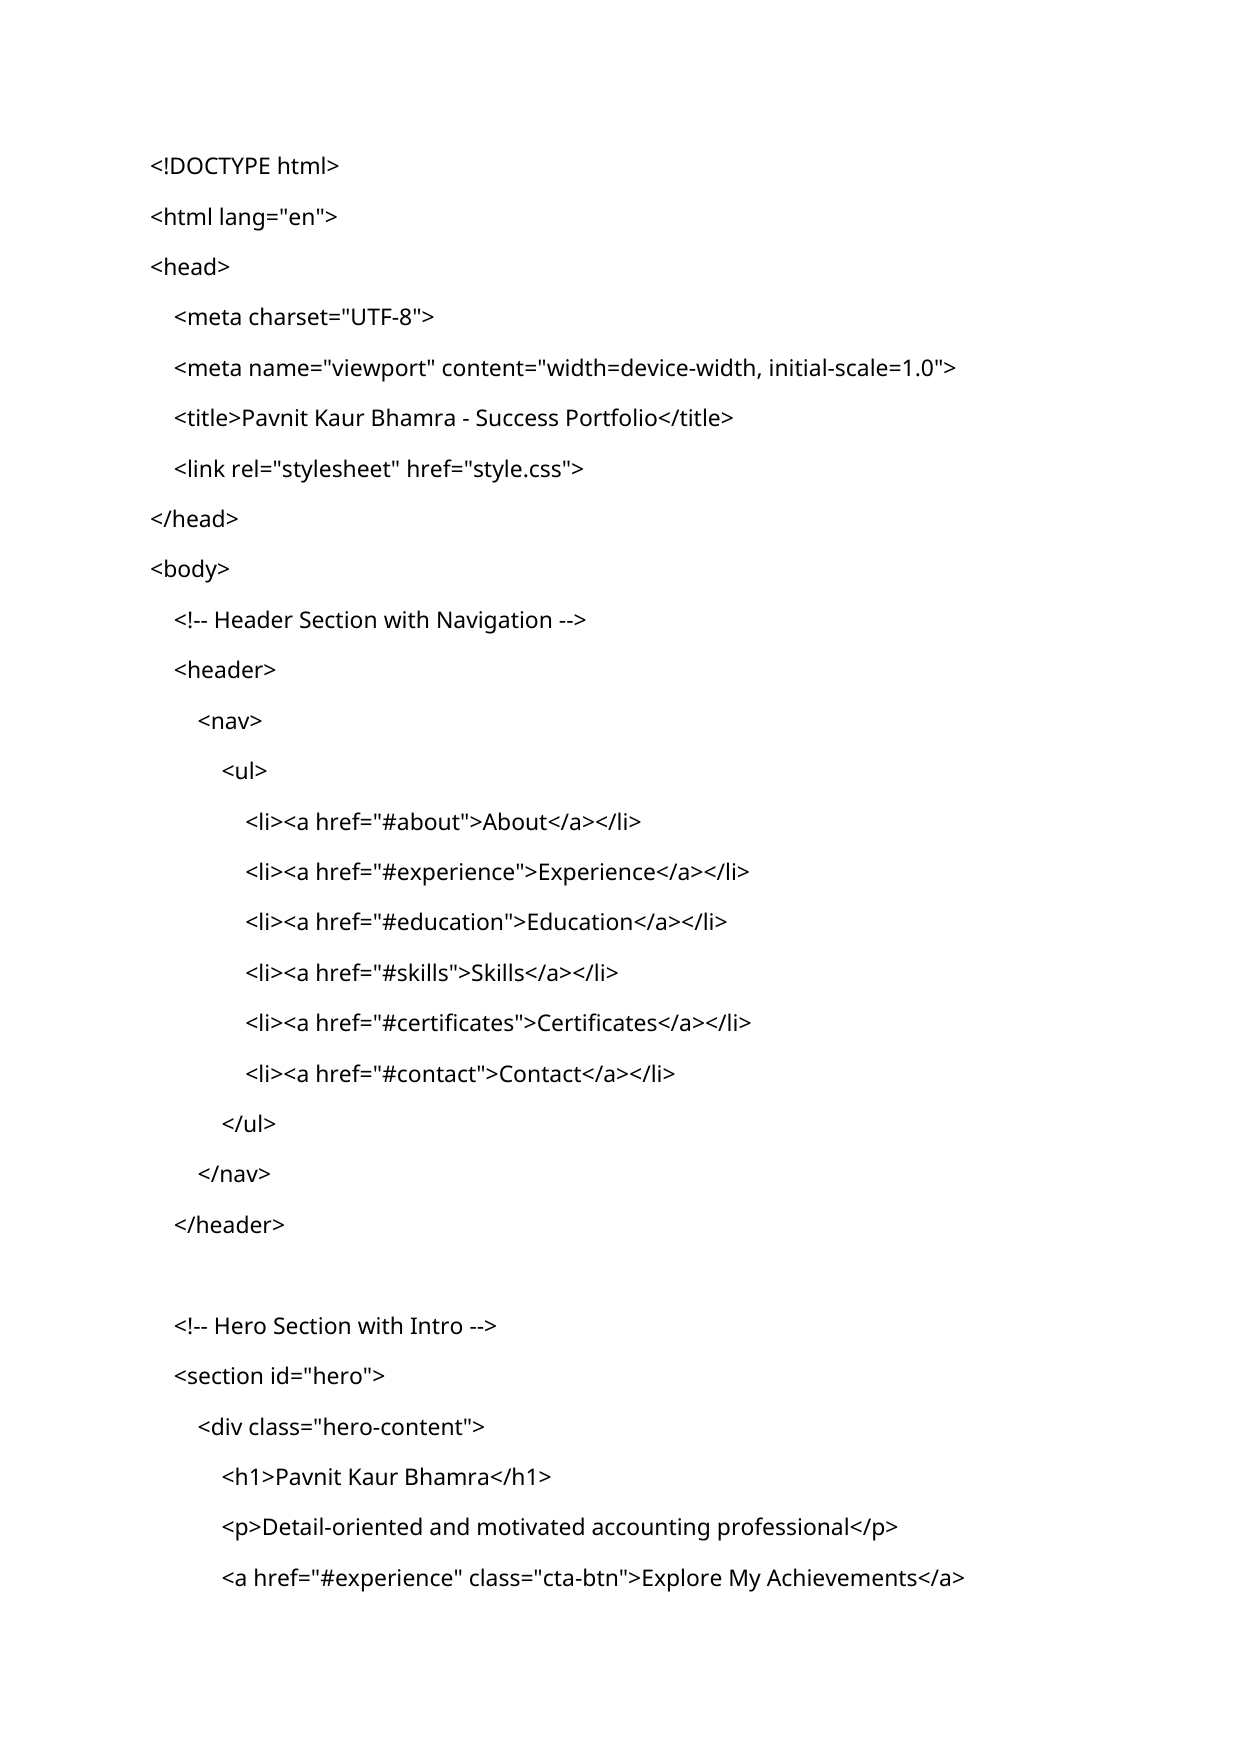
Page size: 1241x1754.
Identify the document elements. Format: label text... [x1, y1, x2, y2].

text <div class="hero-content"> [150, 1410, 1090, 1442]
text <li><a href="#certificates">Certificates</a></li> [150, 1007, 1090, 1038]
text <meta charset="UTF-8"> [150, 301, 1090, 332]
text <section id="hero"> [150, 1360, 1090, 1391]
text <ul> [150, 755, 1090, 786]
text </nav> [150, 1158, 1090, 1189]
text <title>Pavnit Kaur Bhamra - Success Portfolio</title> [150, 402, 1090, 433]
text <a href="#experience" class="cta-btn">Explore My Achievements</a> [150, 1562, 1090, 1593]
text <header> [150, 654, 1090, 685]
text <li><a href="#contact">Contact</a></li> [150, 1057, 1090, 1089]
text <!-- Header Section with Navigation --> [150, 604, 1090, 635]
text <li><a href="#education">Education</a></li> [150, 906, 1090, 937]
text <head> [150, 251, 1090, 282]
text <h1>Pavnit Kaur Bhamra</h1> [150, 1461, 1090, 1492]
text <html lang="en"> [150, 200, 1090, 232]
text </header> [150, 1209, 1090, 1240]
text <li><a href="#skills">Skills</a></li> [150, 957, 1090, 988]
text <!DOCTYPE html> [150, 150, 1090, 181]
text <meta name="viewport" content="width=device-width, initial-scale=1.0"> [150, 352, 1090, 383]
text </ul> [150, 1108, 1090, 1139]
text <body> [150, 553, 1090, 584]
text <link rel="stylesheet" href="style.css"> [150, 452, 1090, 484]
text <li><a href="#experience">Experience</a></li> [150, 856, 1090, 887]
text <li><a href="#about">About</a></li> [150, 805, 1090, 837]
text <!-- Hero Section with Intro --> [150, 1309, 1090, 1341]
text <p>Detail-oriented and motivated accounting professional</p> [150, 1511, 1090, 1542]
text <nav> [150, 704, 1090, 736]
text </head> [150, 503, 1090, 534]
